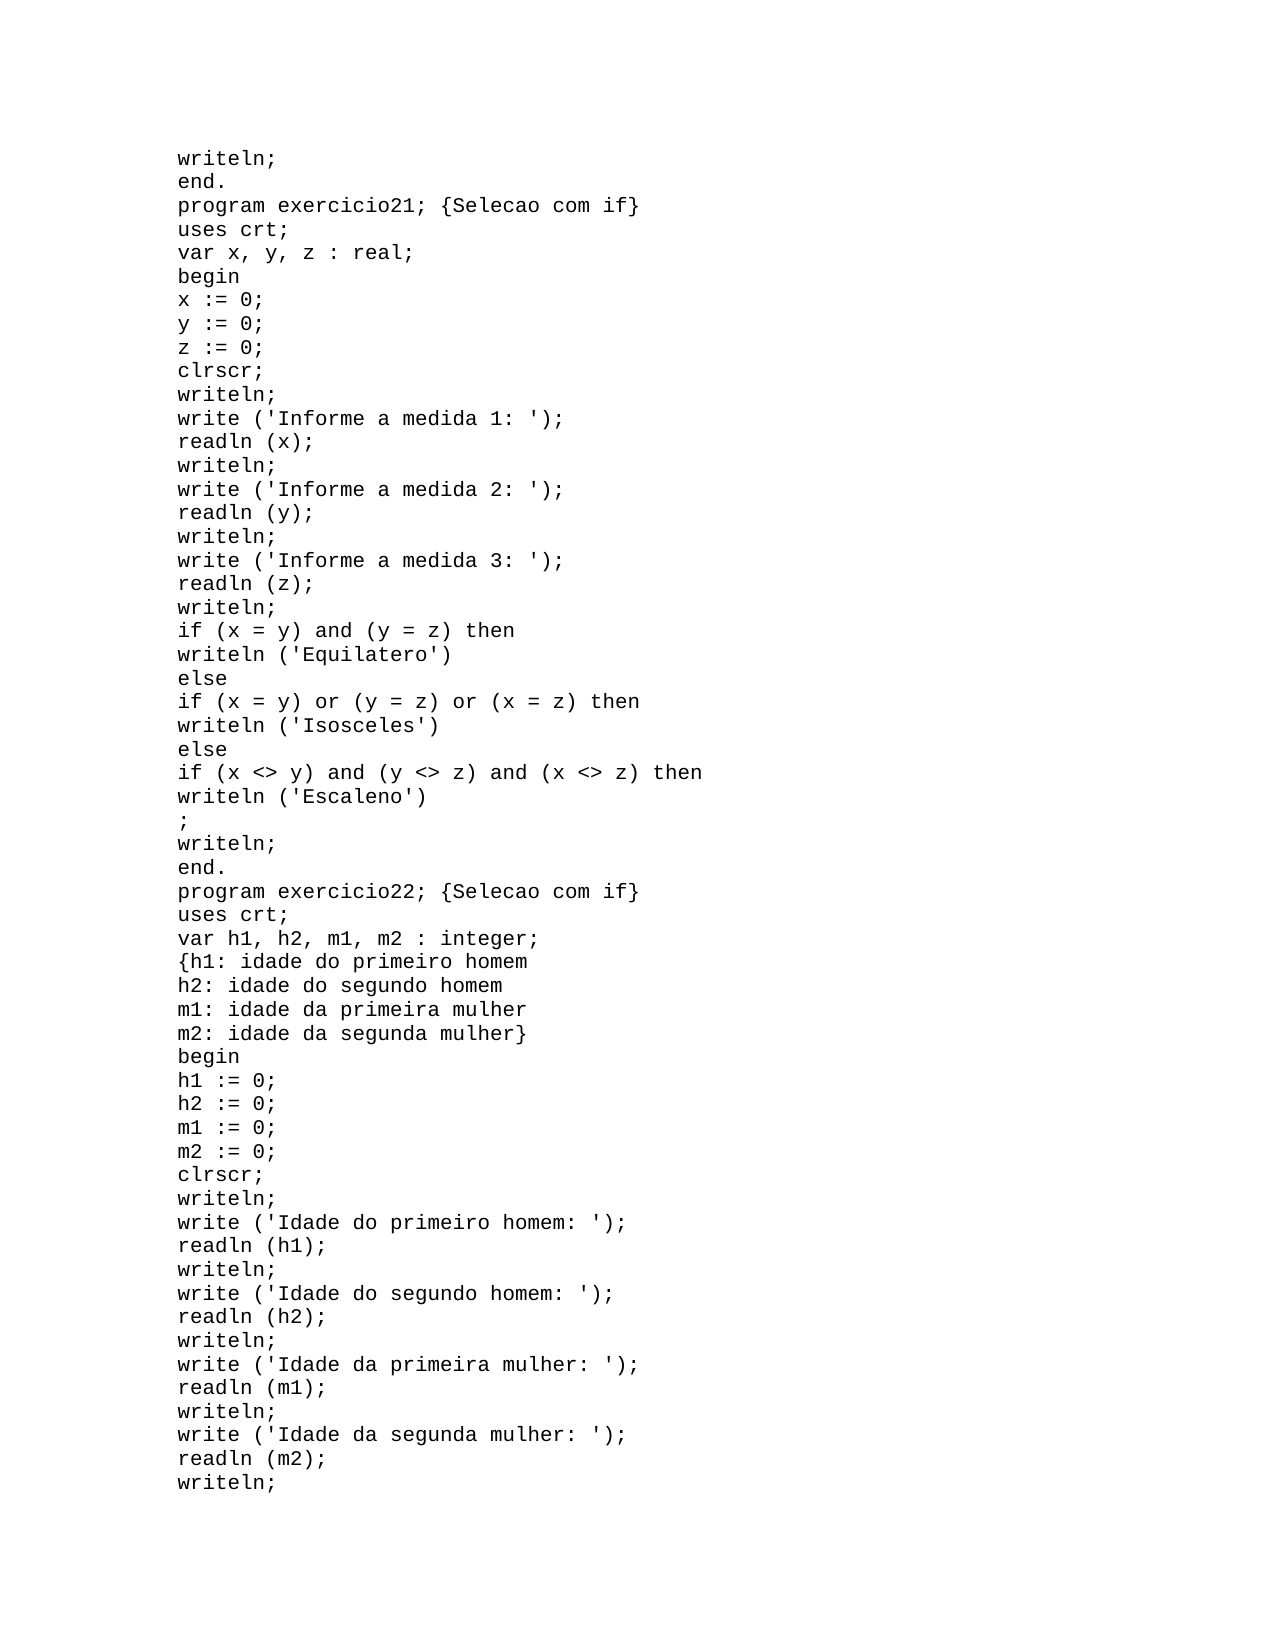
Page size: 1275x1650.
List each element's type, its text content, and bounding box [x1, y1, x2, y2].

text if (x = y) or (y = z) or (x = z) then [177, 691, 1098, 715]
text writeln; [177, 1259, 1098, 1283]
text writeln ('Escaleno') [177, 786, 1098, 810]
text readln (h2); [177, 1306, 1098, 1330]
text writeln; [177, 833, 1098, 857]
text writeln; [177, 1401, 1098, 1424]
text write ('Informe a medida 1: '); [177, 408, 1098, 431]
text m2: idade da segunda mulher} [177, 1022, 1098, 1046]
text writeln; [177, 148, 1098, 171]
text readln (x); [177, 431, 1098, 455]
text write ('Idade do segundo homem: '); [177, 1283, 1098, 1306]
text uses crt; [177, 218, 1098, 242]
text writeln; [177, 597, 1098, 621]
text write ('Idade da primeira mulher: '); [177, 1353, 1098, 1377]
text end. [177, 857, 1098, 881]
text readln (m2); [177, 1448, 1098, 1472]
text ; [177, 810, 1098, 833]
text m2 := 0; [177, 1141, 1098, 1164]
text h2: idade do segundo homem [177, 975, 1098, 999]
text writeln ('Equilatero') [177, 644, 1098, 668]
text uses crt; [177, 904, 1098, 928]
text program exercicio21; {Selecao com if} [177, 195, 1098, 218]
text h2 := 0; [177, 1093, 1098, 1117]
text x := 0; [177, 289, 1098, 313]
text clrscr; [177, 360, 1098, 384]
text write ('Idade do primeiro homem: '); [177, 1212, 1098, 1235]
text z := 0; [177, 337, 1098, 360]
text writeln; [177, 1188, 1098, 1212]
text m1: idade da primeira mulher [177, 999, 1098, 1022]
text begin [177, 266, 1098, 289]
text readln (h1); [177, 1235, 1098, 1259]
text var h1, h2, m1, m2 : integer; [177, 928, 1098, 952]
text writeln ('Isosceles') [177, 715, 1098, 739]
text write ('Idade da segunda mulher: '); [177, 1424, 1098, 1448]
text writeln; [177, 1330, 1098, 1353]
text readln (m1); [177, 1377, 1098, 1401]
text clrscr; [177, 1164, 1098, 1188]
text readln (z); [177, 573, 1098, 597]
text {h1: idade do primeiro homem [177, 952, 1098, 975]
text else [177, 668, 1098, 691]
text writeln; [177, 384, 1098, 408]
text if (x <> y) and (y <> z) and (x <> z) then [177, 762, 1098, 786]
text m1 := 0; [177, 1117, 1098, 1141]
text if (x = y) and (y = z) then [177, 621, 1098, 644]
text readln (y); [177, 502, 1098, 526]
text program exercicio22; {Selecao com if} [177, 881, 1098, 904]
text write ('Informe a medida 3: '); [177, 549, 1098, 573]
text y := 0; [177, 313, 1098, 337]
text writeln; [177, 1472, 1098, 1495]
text var x, y, z : real; [177, 242, 1098, 266]
text write ('Informe a medida 2: '); [177, 479, 1098, 502]
text writeln; [177, 526, 1098, 549]
text else [177, 739, 1098, 762]
text end. [177, 171, 1098, 195]
text writeln; [177, 455, 1098, 479]
text begin [177, 1046, 1098, 1070]
text h1 := 0; [177, 1070, 1098, 1093]
